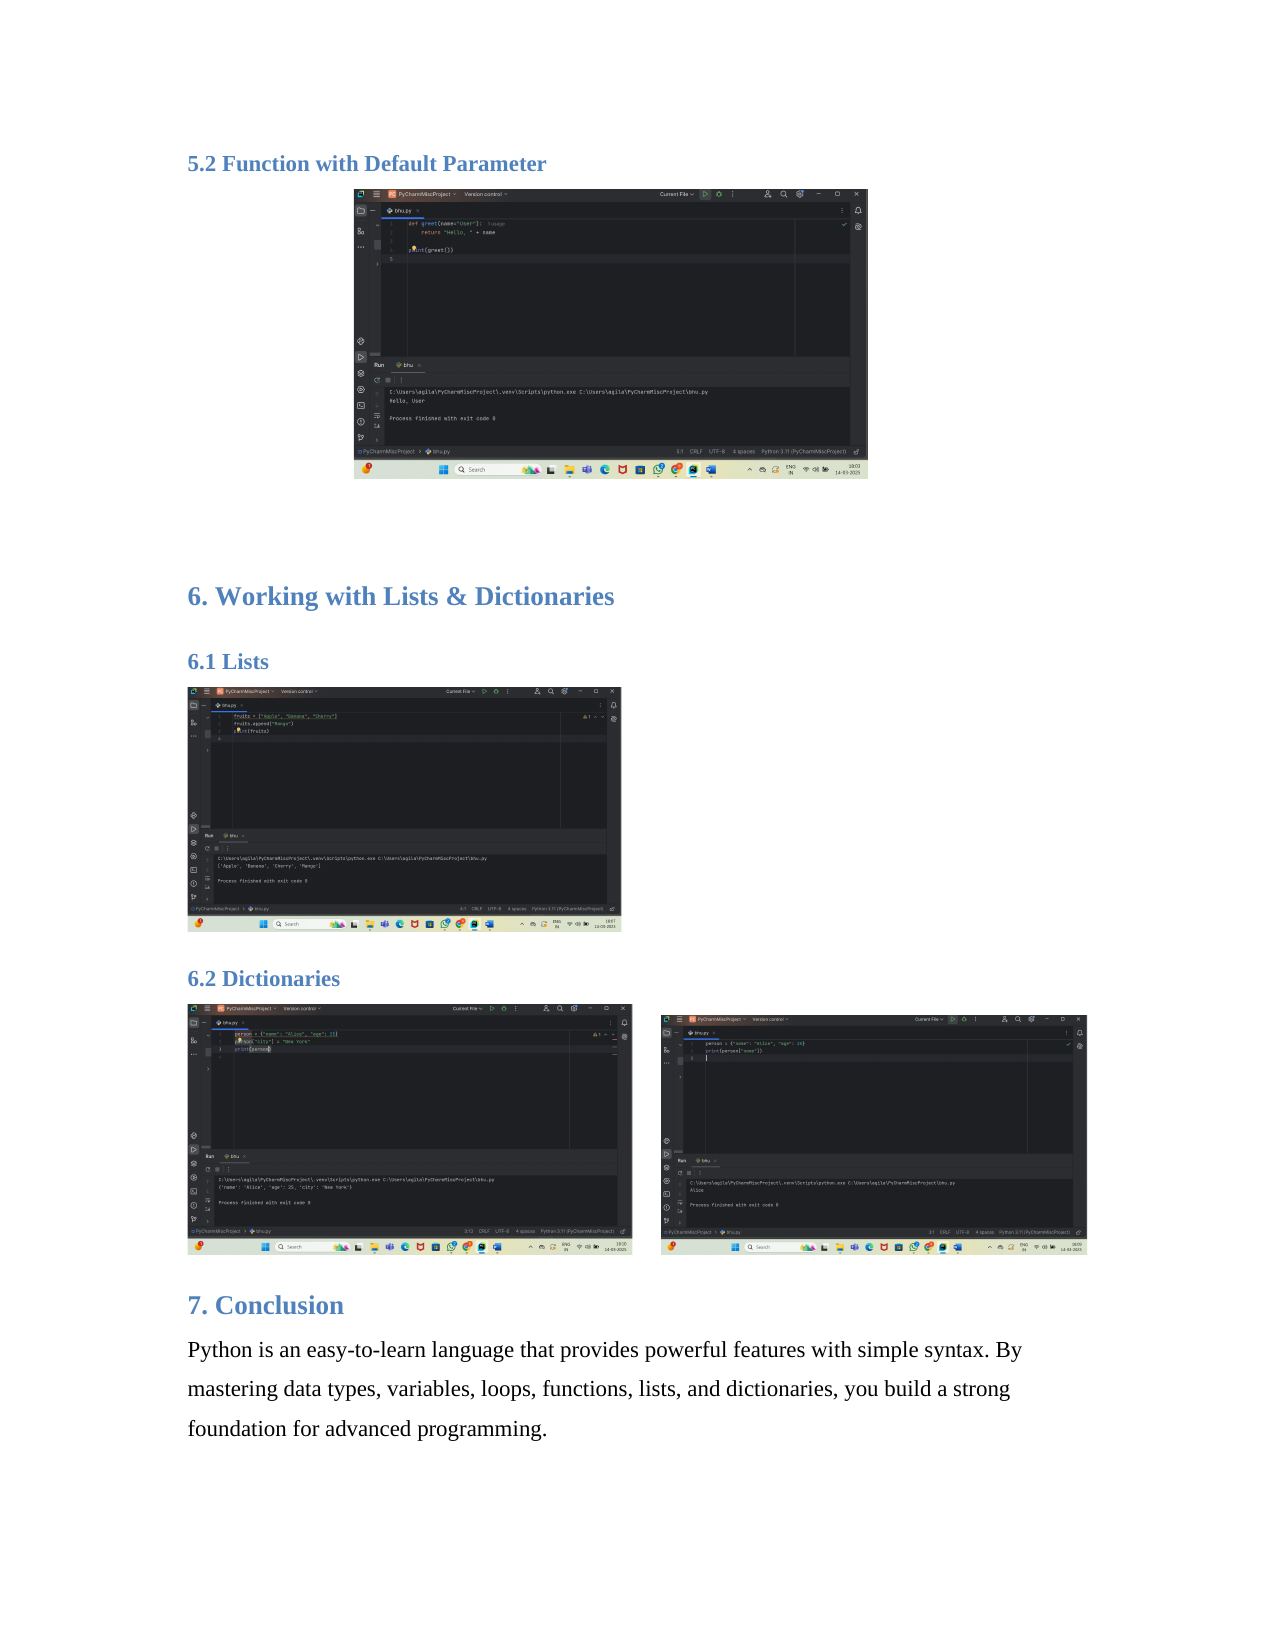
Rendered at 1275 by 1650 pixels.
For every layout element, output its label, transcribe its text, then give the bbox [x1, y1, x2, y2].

subtitle 6.1 Lists [187, 648, 1087, 674]
picture [187, 687, 622, 932]
text Python is an easy-to-learn language that provides powerful features with simple syntax. By mastering data types, variables, loops, functions, lists, and dictionaries, you build a strong foundation for advanced programming. [187, 1336, 1087, 1441]
subtitle 5.2 Function with Default Parameter [187, 150, 1087, 176]
picture [353, 189, 868, 479]
picture [661, 1015, 1088, 1255]
subtitle 6.2 Dictionaries [187, 965, 1087, 992]
picture [187, 1004, 633, 1255]
subtitle 6. Working with Lists & Dictionaries [187, 580, 1087, 611]
subtitle 7. Conclusion [187, 1289, 1087, 1320]
